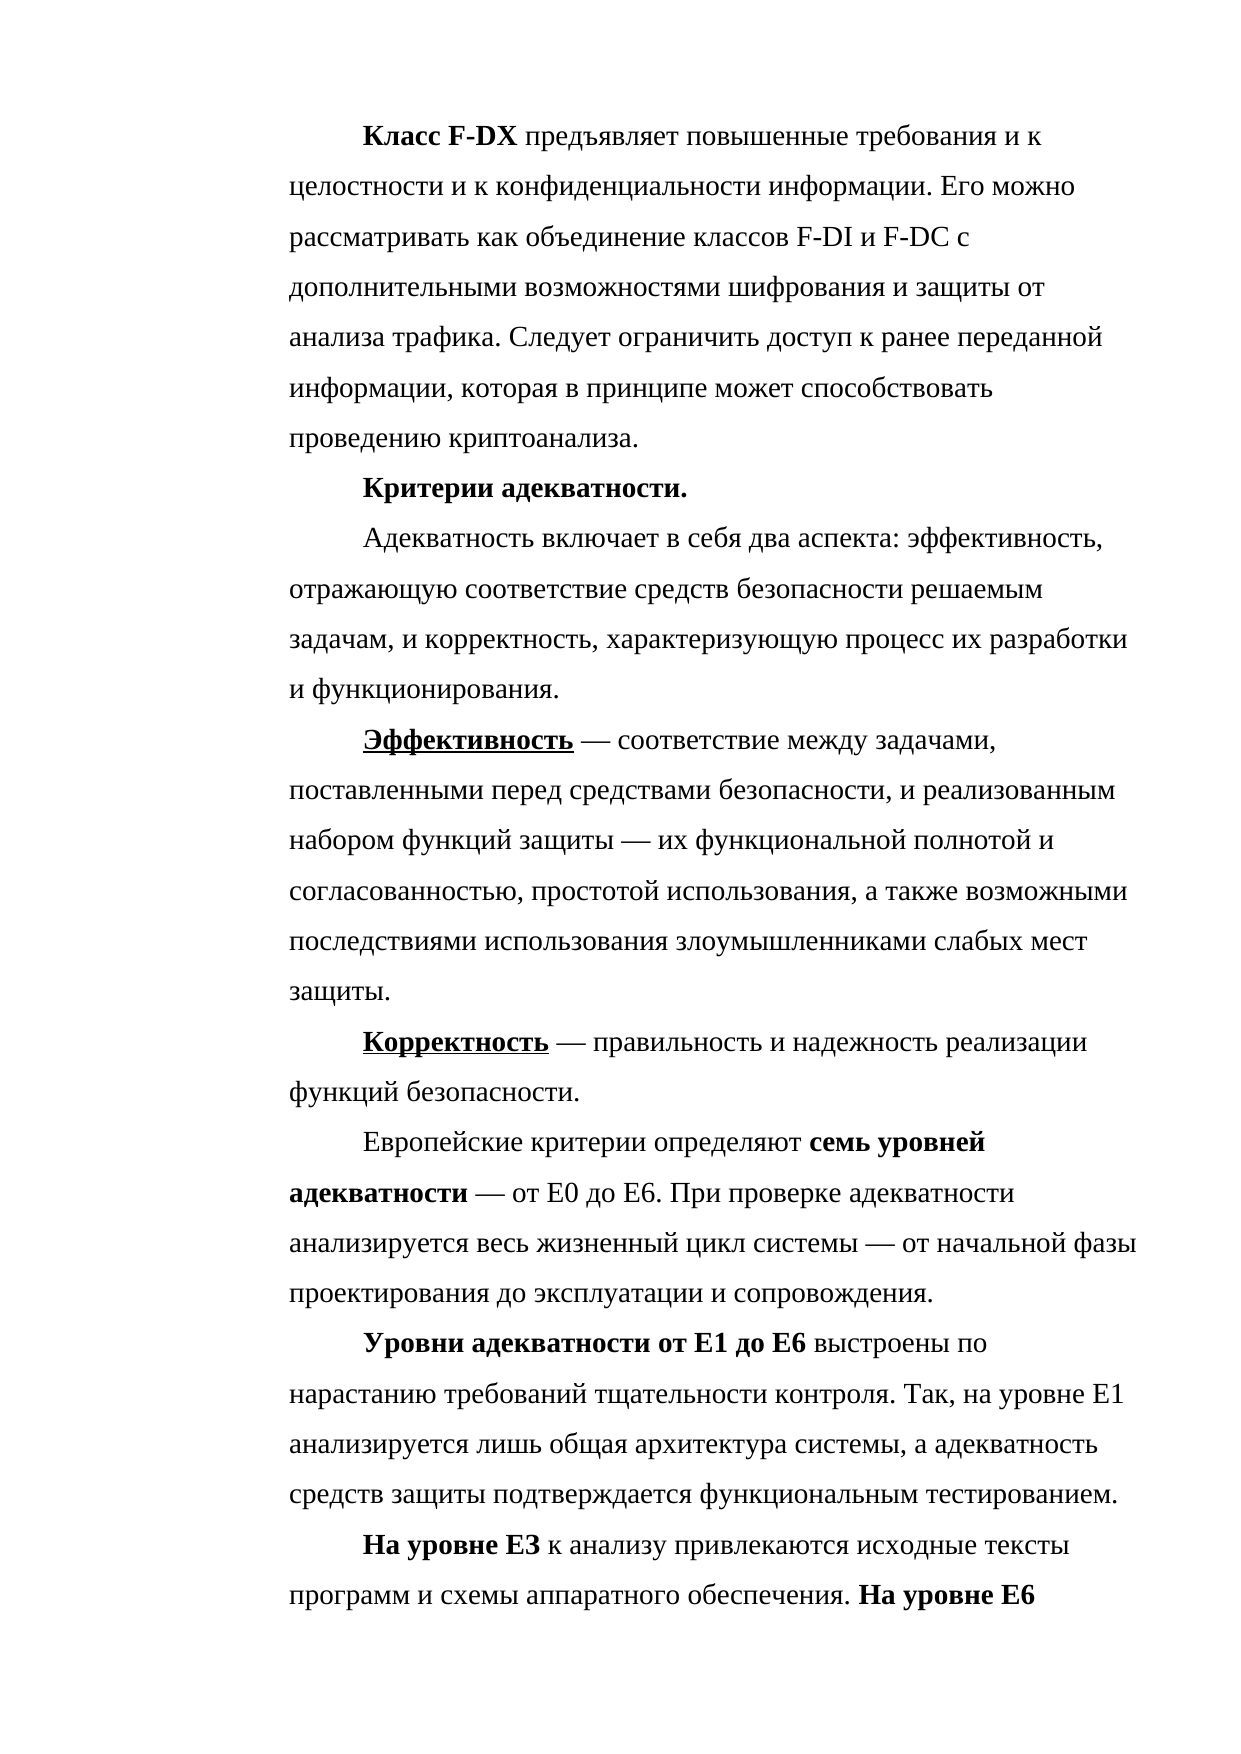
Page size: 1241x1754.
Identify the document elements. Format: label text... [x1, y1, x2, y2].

text Эффективность — соответствие между задачами, поставленными перед средствами безопасности, и реализованным набором функций защиты — их функциональной полнотой и согласованностью, простотой использования, а также возможными последствиями использования злоумышленниками слабых мест защиты. [289, 722, 1140, 1007]
text Корректность — правильность и надежность реализации функций безопасности. [289, 1024, 1140, 1108]
text Критерии адекватности. [289, 470, 1140, 504]
text Уровни адекватности от Е1 до Е6 выстроены по нарастанию требований тщательности контроля. Так, на уровне Е1 анализируется лишь общая архитектура системы, а адекватность средств защиты подтверждается функциональным тестированием. [289, 1326, 1140, 1510]
text Европейские критерии определяют семь уровней адекватности — от Е0 до Е6. При проверке адекватности анализируется весь жизненный цикл системы — от начальной фазы проектирования до эксплуатации и сопровождения. [289, 1124, 1140, 1309]
text Класс F-DX предъявляет повышенные требования и к целостности и к конфиденциальности информации. Его можно рассматривать как объединение классов F-DI и F-DC с дополнительными возможностями шифрования и защиты от анализа трафика. Следует ограничить доступ к ранее переданной информации, которая в принципе может способствовать проведению криптоанализа. [289, 118, 1140, 453]
text Адекватность включает в себя два аспекта: эффективность, отражающую соответствие средств безопасности решаемым задачам, и корректность, характеризующую процесс их разработки и функционирования. [289, 521, 1140, 705]
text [289, 1527, 1140, 1611]
